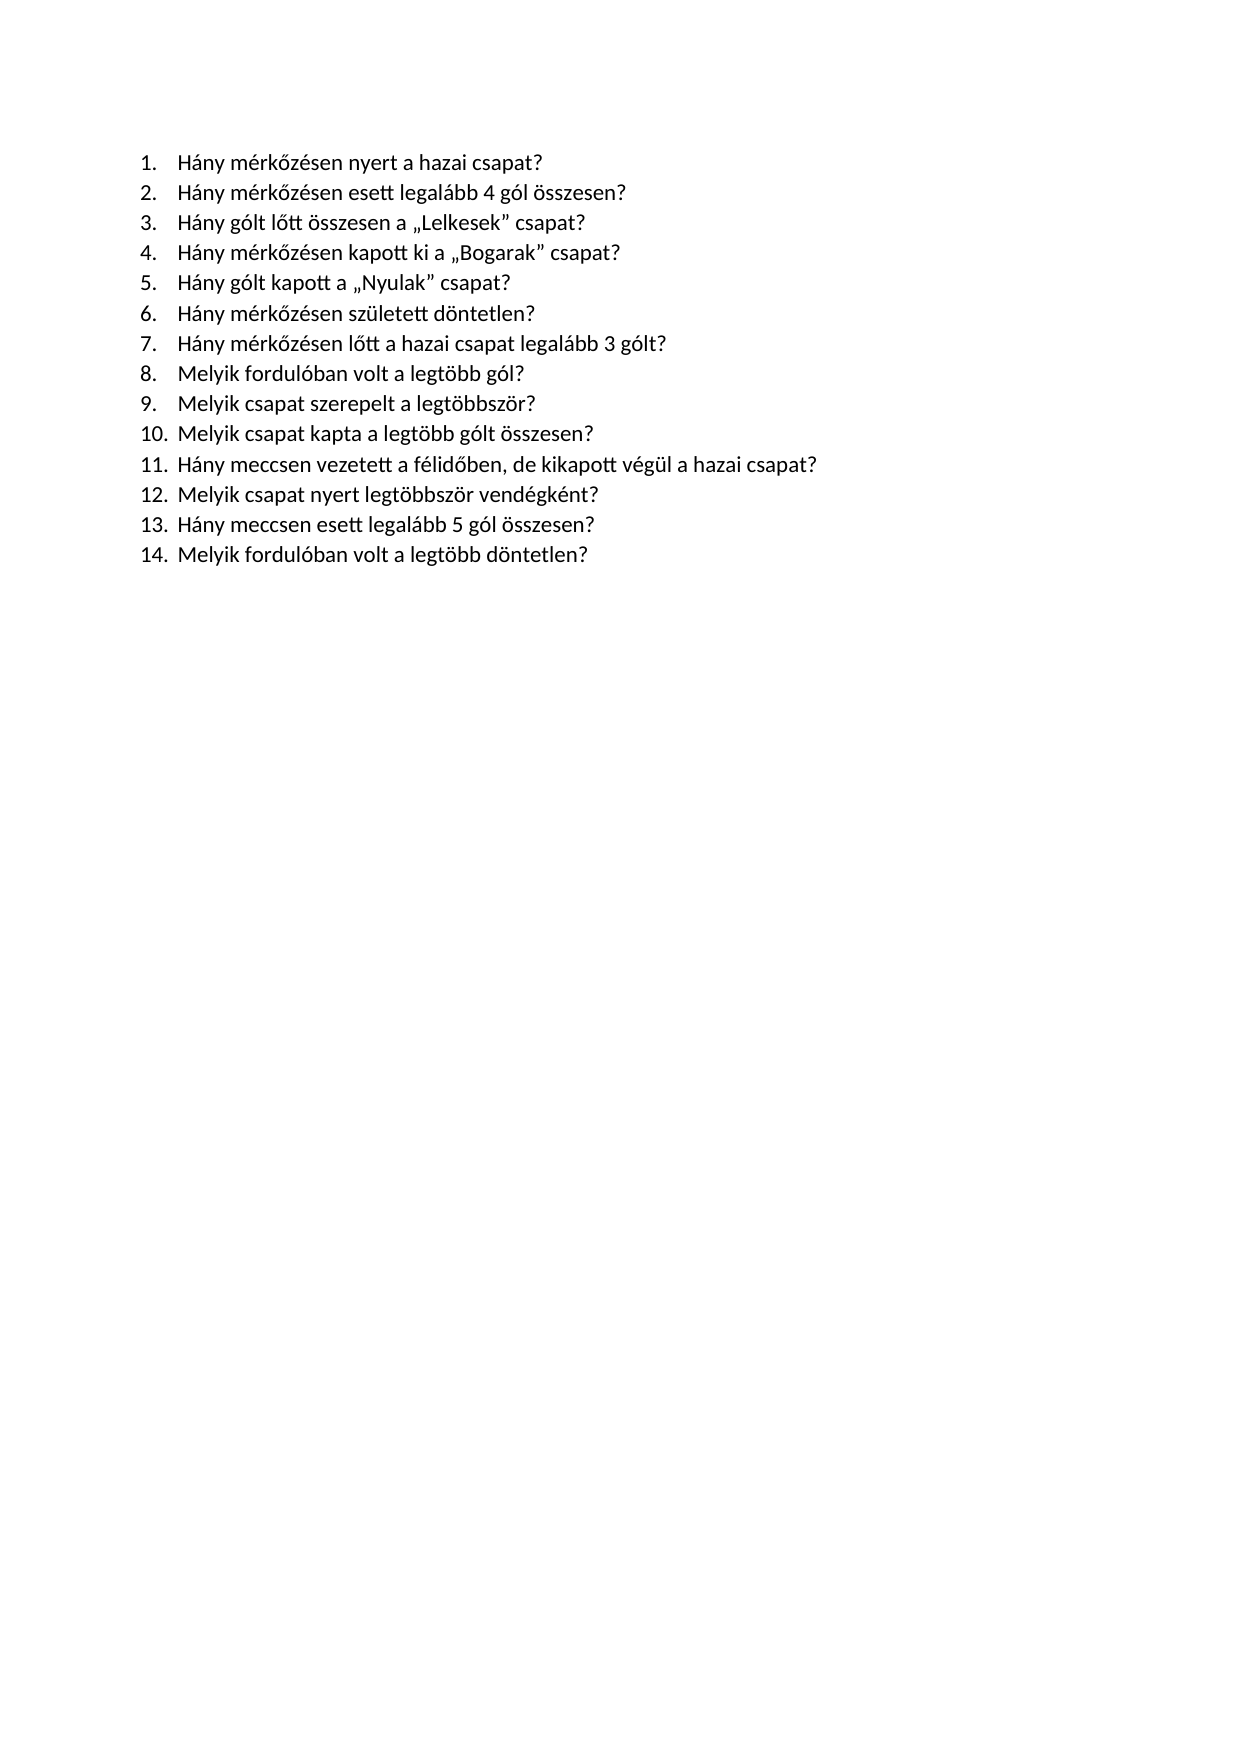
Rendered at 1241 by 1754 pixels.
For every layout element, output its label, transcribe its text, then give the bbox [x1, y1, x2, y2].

list Melyik csapat kapta a legtöbb gólt összesen? [140, 419, 1093, 447]
list Hány mérkőzésen született döntetlen? [140, 299, 1093, 327]
list Hány mérkőzésen kapott ki a „Bogarak” csapat? [140, 238, 1093, 266]
list Hány gólt kapott a „Nyulak” csapat? [140, 268, 1093, 296]
list Hány mérkőzésen esett legalább 4 gól összesen? [140, 178, 1093, 206]
list Hány meccsen vezetett a félidőben, de kikapott végül a hazai csapat? [140, 450, 1093, 478]
list Hány mérkőzésen nyert a hazai csapat? [140, 148, 1093, 176]
list Melyik fordulóban volt a legtöbb döntetlen? [140, 540, 1093, 568]
list Hány gólt lőtt összesen a „Lelkesek” csapat? [140, 208, 1093, 236]
list Melyik csapat nyert legtöbbször vendégként? [140, 480, 1093, 508]
list Hány meccsen esett legalább 5 gól összesen? [140, 510, 1093, 538]
list Melyik fordulóban volt a legtöbb gól? [140, 359, 1093, 387]
list Melyik csapat szerepelt a legtöbbször? [140, 389, 1093, 417]
list Hány mérkőzésen lőtt a hazai csapat legalább 3 gólt? [140, 329, 1093, 357]
